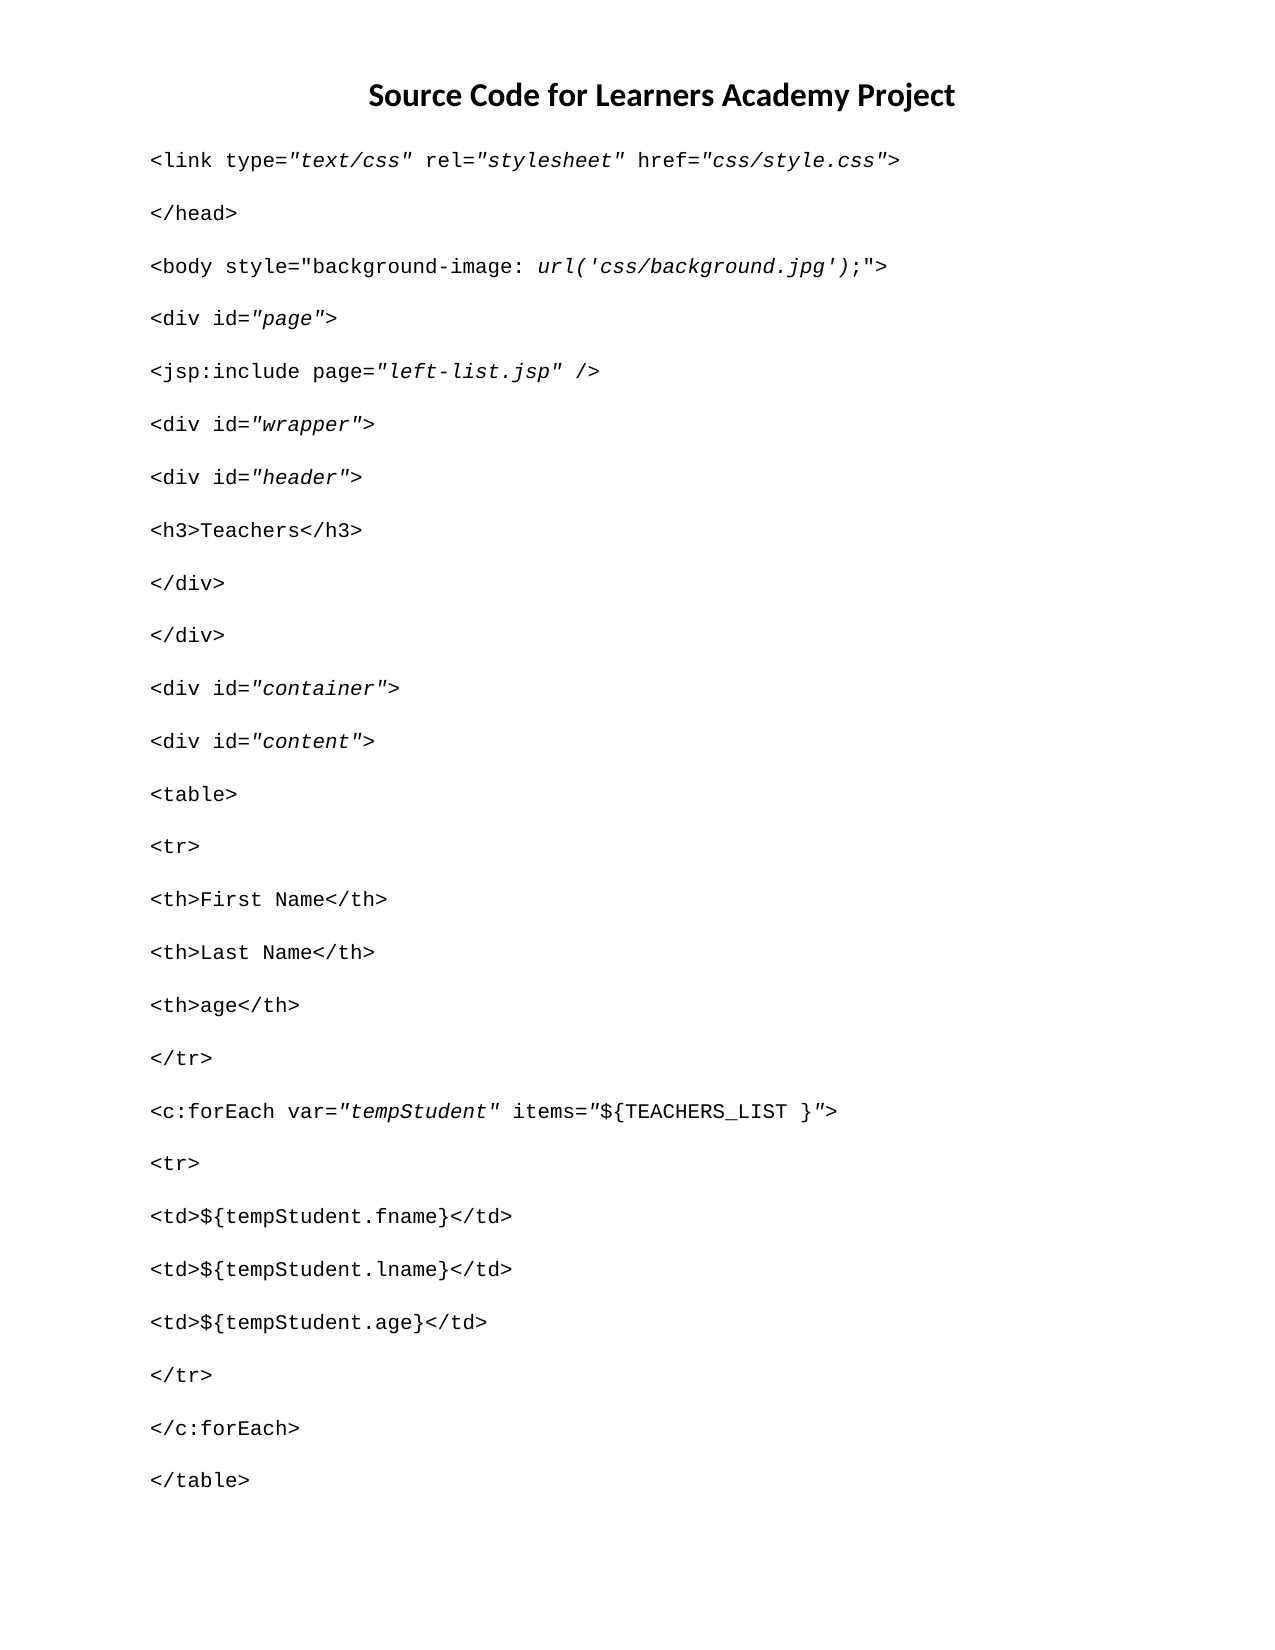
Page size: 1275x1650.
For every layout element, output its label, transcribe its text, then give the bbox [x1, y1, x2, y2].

text </head> [150, 203, 1125, 226]
text <jsp:include page="left-list.jsp" /> [150, 361, 1125, 385]
text <th>age</th> [150, 995, 1125, 1019]
text <th>Last Name</th> [150, 942, 1125, 966]
text </tr> [150, 1048, 1125, 1071]
text <tr> [150, 1153, 1125, 1177]
text <h3>Teachers</h3> [150, 520, 1125, 543]
text <c:forEach var="tempStudent" items="${TEACHERS_LIST }"> [150, 1101, 1125, 1124]
text <div id="header"> [150, 467, 1125, 491]
text <div id="container"> [150, 678, 1125, 702]
text <link type="text/css" rel="stylesheet" href="css/style.css"> [150, 150, 1125, 174]
text <div id="wrapper"> [150, 414, 1125, 438]
text </c:forEach> [150, 1417, 1125, 1441]
text </div> [150, 572, 1125, 596]
text <div id="page"> [150, 308, 1125, 332]
text <td>${tempStudent.lname}</td> [150, 1259, 1125, 1283]
text </table> [150, 1470, 1125, 1494]
text <div id="content"> [150, 731, 1125, 754]
text <th>First Name</th> [150, 889, 1125, 913]
text <table> [150, 784, 1125, 807]
text </div> [150, 625, 1125, 649]
text <td>${tempStudent.age}</td> [150, 1312, 1125, 1336]
text </tr> [150, 1365, 1125, 1388]
text <body style="background-image: url('css/background.jpg');"> [150, 256, 1125, 279]
text <tr> [150, 837, 1125, 860]
text <td>${tempStudent.fname}</td> [150, 1206, 1125, 1230]
